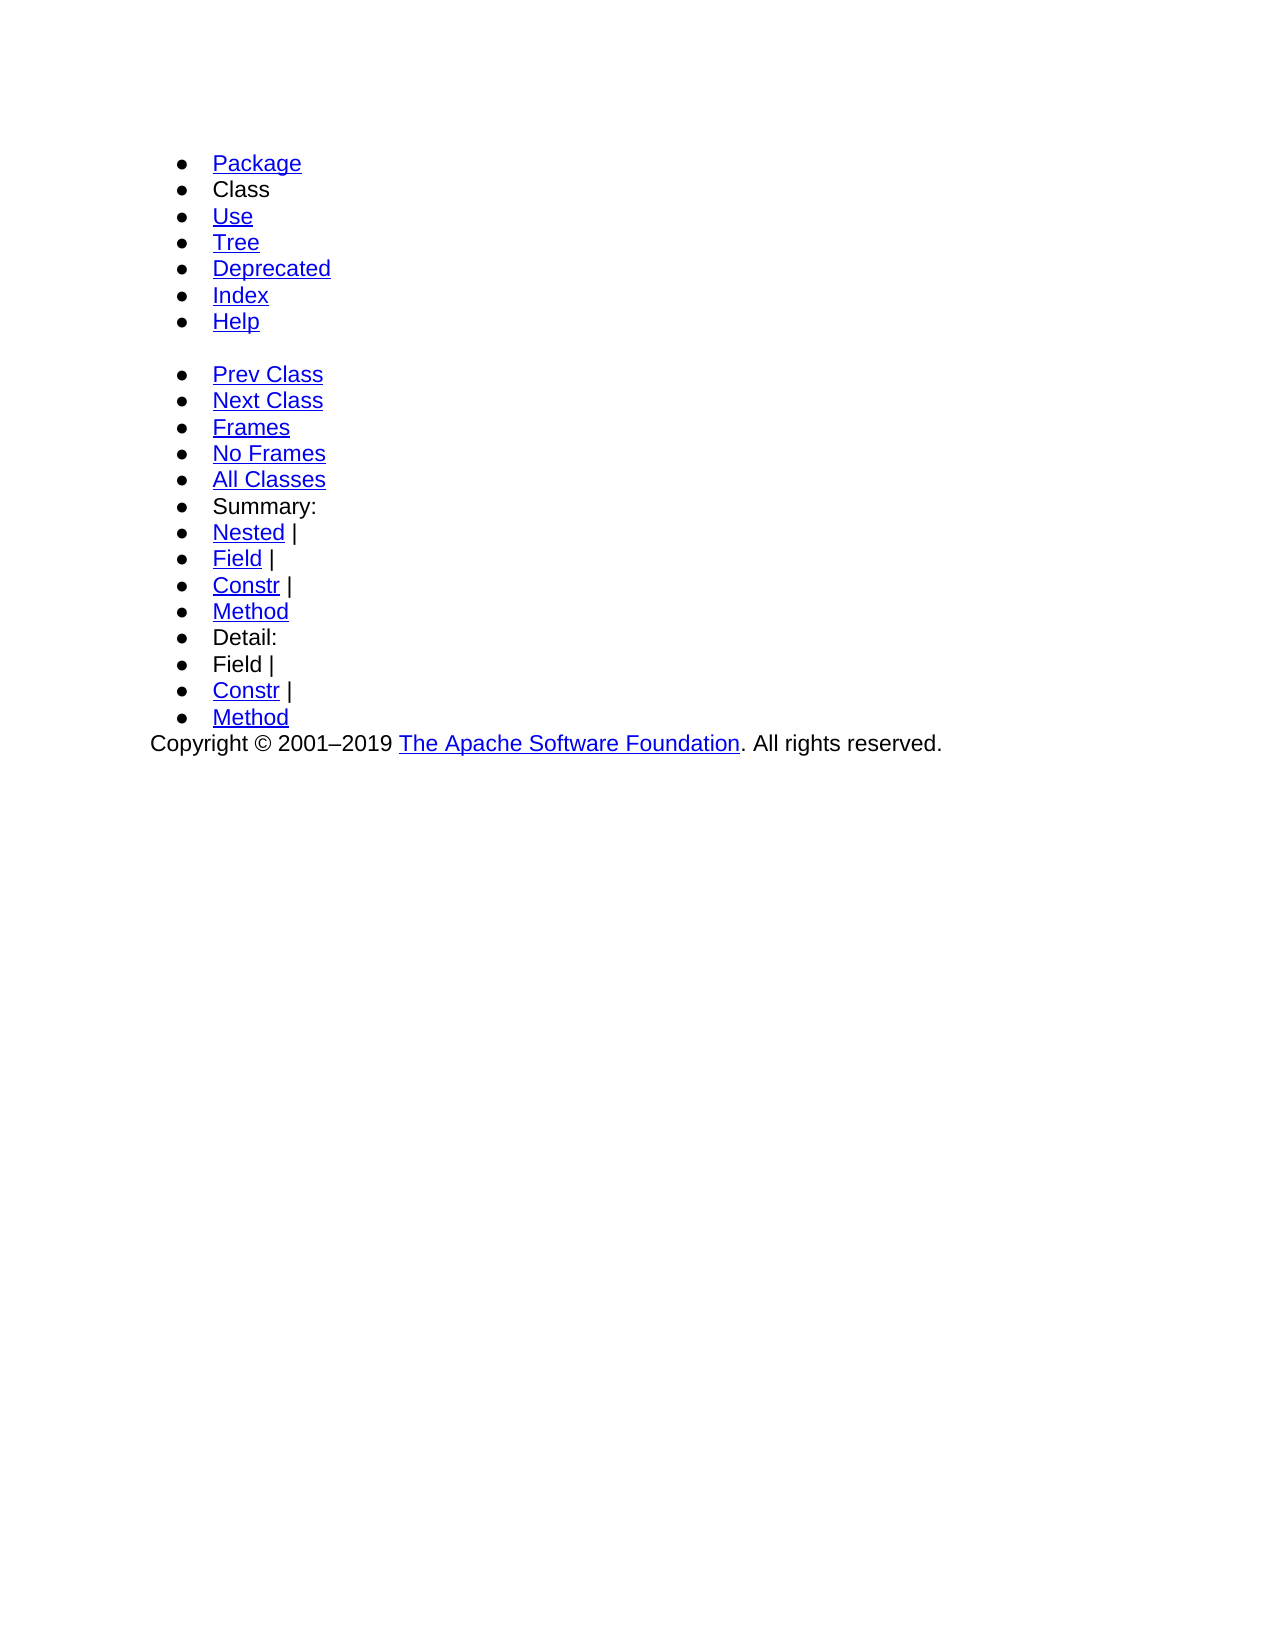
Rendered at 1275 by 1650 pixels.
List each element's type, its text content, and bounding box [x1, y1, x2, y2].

list Frames [175, 413, 1125, 440]
list Nested | [175, 519, 1125, 545]
list Class [175, 176, 1125, 203]
list Field | [175, 545, 1125, 572]
list Method [175, 598, 1125, 624]
list No Frames [175, 440, 1125, 466]
list Prev Class [175, 361, 1125, 387]
list Constr | [175, 572, 1125, 598]
list Next Class [175, 387, 1125, 413]
list Help [175, 308, 1125, 334]
list Summary: [175, 493, 1125, 519]
list Method [175, 703, 1125, 730]
list Index [175, 282, 1125, 308]
list Deprecated [175, 255, 1125, 282]
text Copyright © 2001–2019 The Apache Software Foundation. All rights reserved. [150, 730, 1125, 756]
list Tree [175, 229, 1125, 255]
list Constr | [175, 677, 1125, 703]
list All Classes [175, 466, 1125, 493]
list Detail: [175, 624, 1125, 651]
list Use [175, 203, 1125, 229]
list Field | [175, 651, 1125, 677]
list Package [175, 150, 1125, 176]
